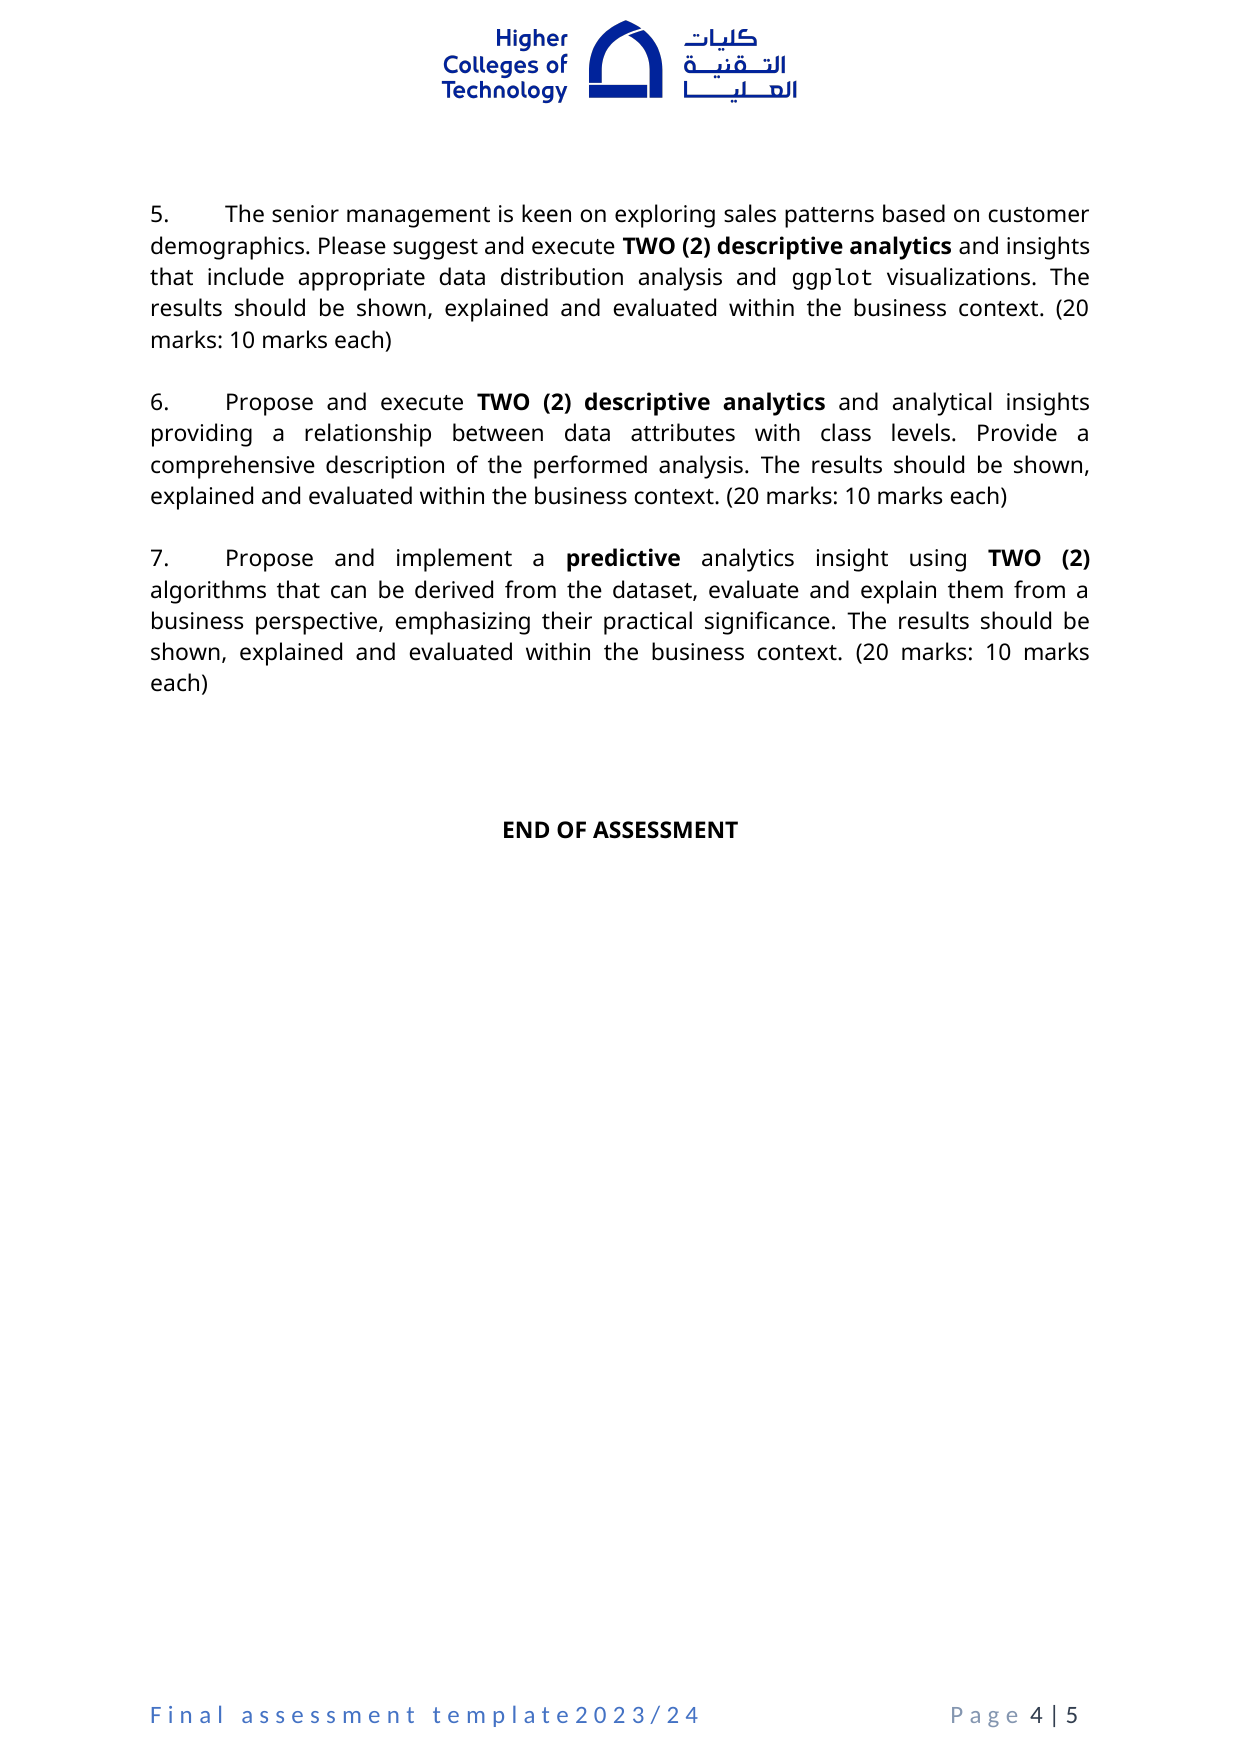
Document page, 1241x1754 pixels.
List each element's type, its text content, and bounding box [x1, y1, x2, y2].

list Propose and execute TWO (2) descriptive analytics and analytical insights providing a relationship between data attributes with class levels. Provide a comprehensive description of the performed analysis. The results should be shown, explained and evaluated within the business context. (20 marks: 10 marks each) [150, 386, 1090, 511]
text END OF ASSESSMENT [150, 814, 1090, 845]
list Propose and implement a predictive analytics insight using TWO (2) algorithms that can be derived from the dataset, evaluate and explain them from a business perspective, emphasizing their practical significance. The results should be shown, explained and evaluated within the business context. (20 marks: 10 marks each) [150, 542, 1090, 698]
list The senior management is keen on exploring sales patterns based on customer demographics. Please suggest and execute TWO (2) descriptive analytics and insights that include appropriate data distribution analysis and ggplot visualizations. The results should be shown, explained and evaluated within the business context. (20 marks: 10 marks each) [150, 198, 1090, 355]
picture [436, 15, 802, 110]
